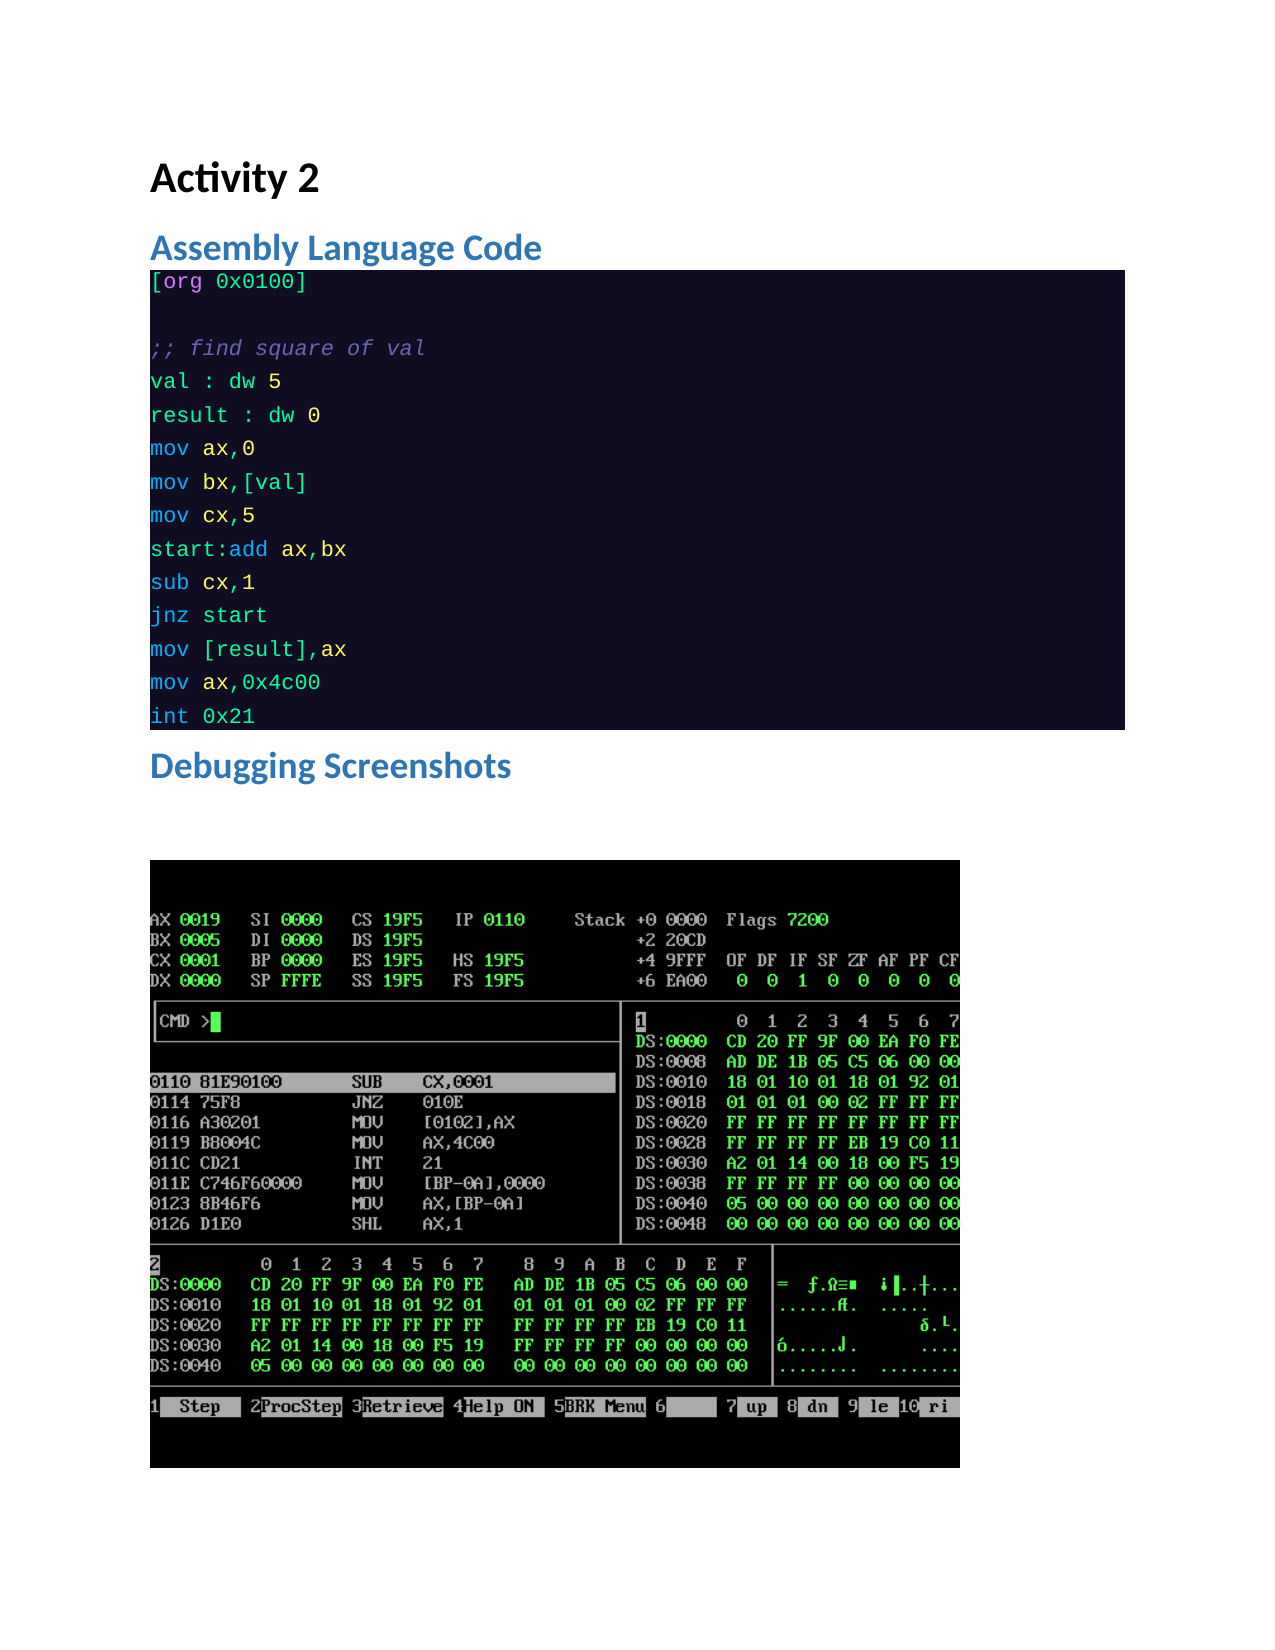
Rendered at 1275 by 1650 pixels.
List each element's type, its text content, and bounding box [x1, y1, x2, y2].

text Activity 2 [150, 150, 1125, 203]
text val : dw 5 [150, 371, 1125, 395]
text [org 0x0100] [150, 270, 1125, 295]
subtitle Assembly Language Code [150, 224, 1125, 270]
text mov bx,[val] [150, 471, 1125, 496]
text start:add ax,bx [150, 538, 1125, 562]
text mov ax,0 [150, 437, 1125, 462]
text jnz start [150, 604, 1125, 629]
subtitle Debugging Screenshots [150, 742, 1125, 788]
text mov [result],ax [150, 638, 1125, 663]
text sub cx,1 [150, 571, 1125, 596]
text int 0x21 [150, 705, 1125, 730]
text ;; find square of val [150, 337, 1125, 362]
text mov ax,0x4c00 [150, 671, 1125, 696]
text result : dw 0 [150, 404, 1125, 429]
text mov cx,5 [150, 504, 1125, 529]
picture [150, 860, 960, 1468]
